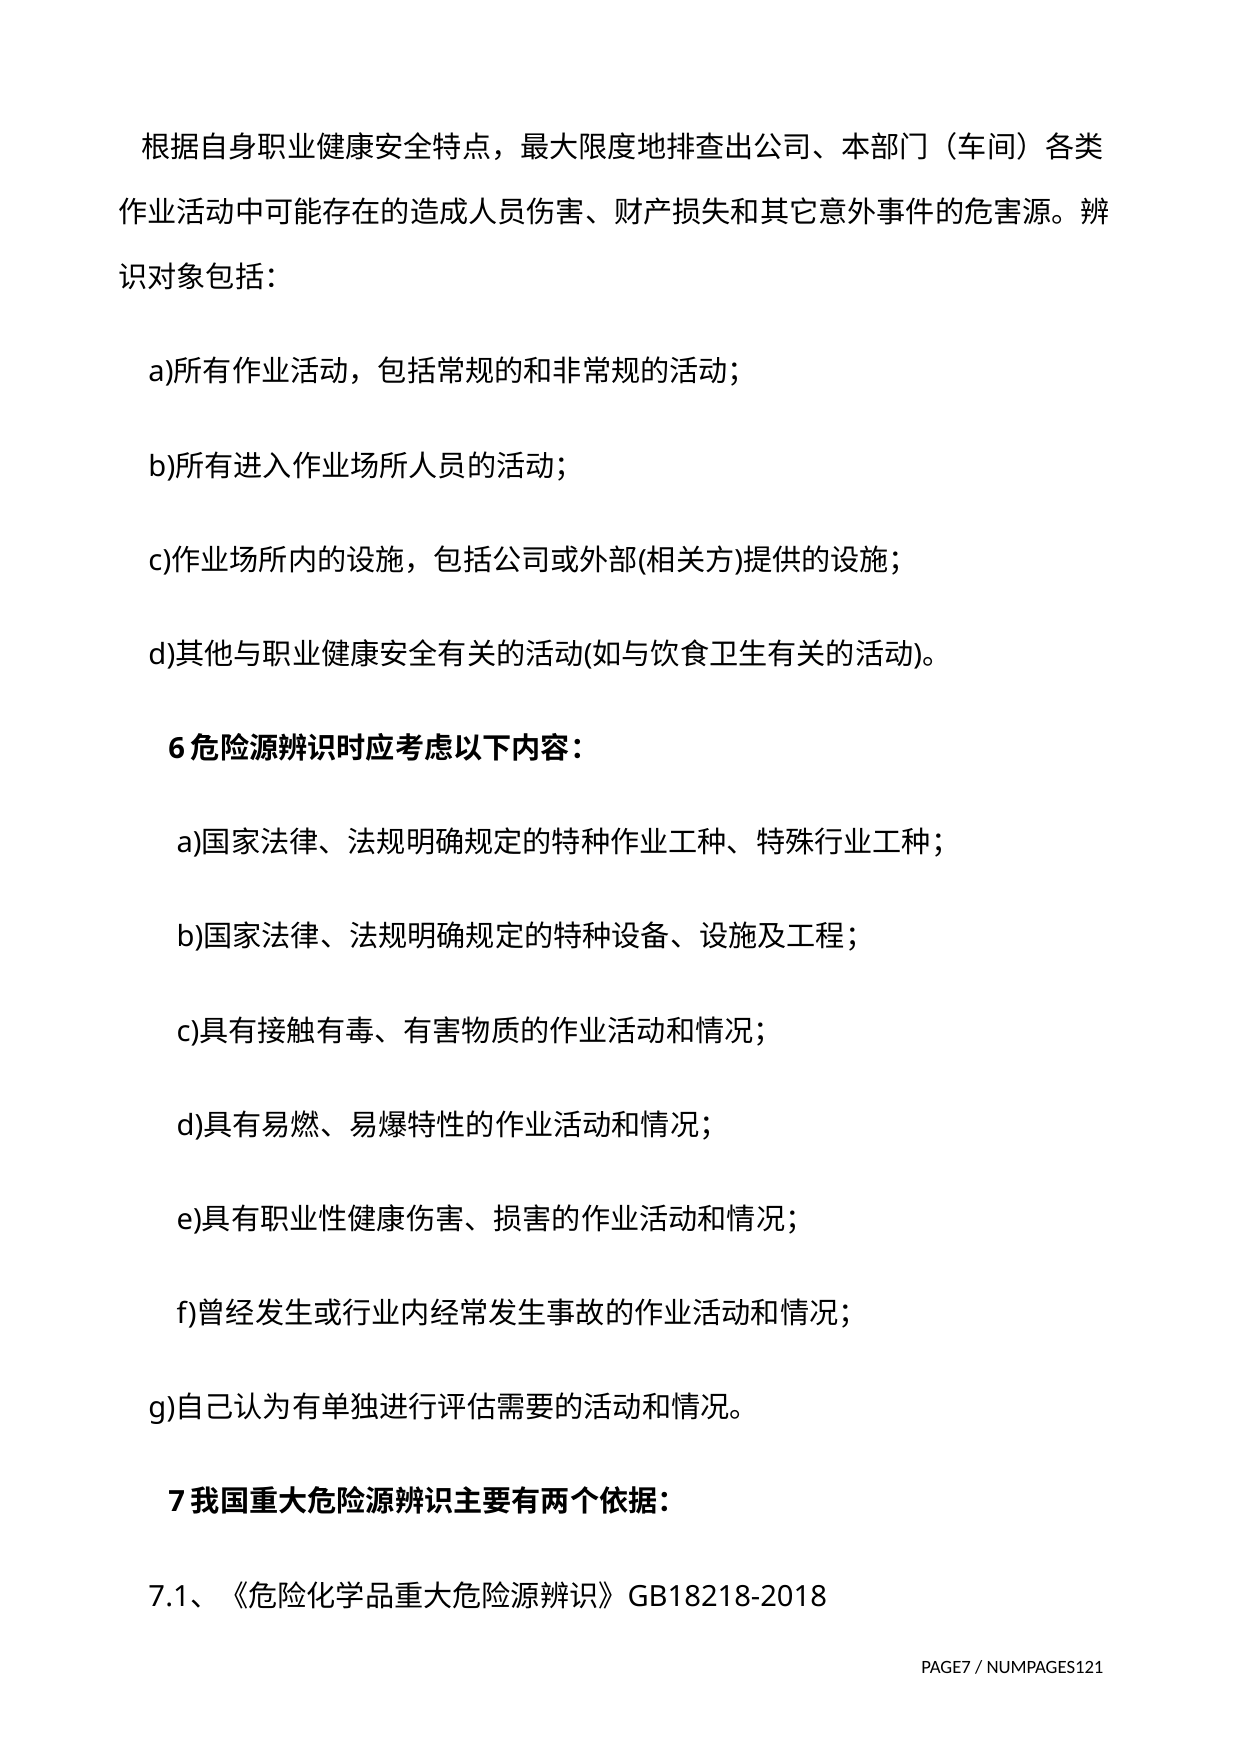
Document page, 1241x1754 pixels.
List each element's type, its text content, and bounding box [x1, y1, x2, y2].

text c)作业场所内的设施，包括公司或外部(相关方)提供的设施； [118, 525, 1122, 590]
text a)国家法律、法规明确规定的特种作业工种、特殊行业工种； [118, 807, 1122, 872]
text d)具有易燃、易爆特性的作业活动和情况； [118, 1090, 1122, 1155]
text 根据自身职业健康安全特点，最大限度地排查出公司、本部门（车间）各类作业活动中可能存在的造成人员伤害、财产损失和其它意外事件的危害源。辨识对象包括： [118, 112, 1122, 307]
text 7我国重大危险源辨识主要有两个依据： [118, 1467, 1122, 1532]
text c)具有接触有毒、有害物质的作业活动和情况； [118, 996, 1122, 1061]
text g)自己认为有单独进行评估需要的活动和情况。 [118, 1372, 1122, 1437]
text 6危险源辨识时应考虑以下内容： [118, 713, 1122, 778]
text f)曾经发生或行业内经常发生事故的作业活动和情况； [118, 1278, 1122, 1343]
text b)国家法律、法规明确规定的特种设备、设施及工程； [118, 902, 1122, 967]
text b)所有进入作业场所人员的活动； [118, 431, 1122, 496]
text a)所有作业活动，包括常规的和非常规的活动； [118, 337, 1122, 402]
text e)具有职业性健康伤害、损害的作业活动和情况； [118, 1184, 1122, 1249]
text d)其他与职业健康安全有关的活动(如与饮食卫生有关的活动)。 [118, 619, 1122, 684]
text 7.1、《危险化学品重大危险源辨识》GB18218-2018 [118, 1561, 1122, 1626]
